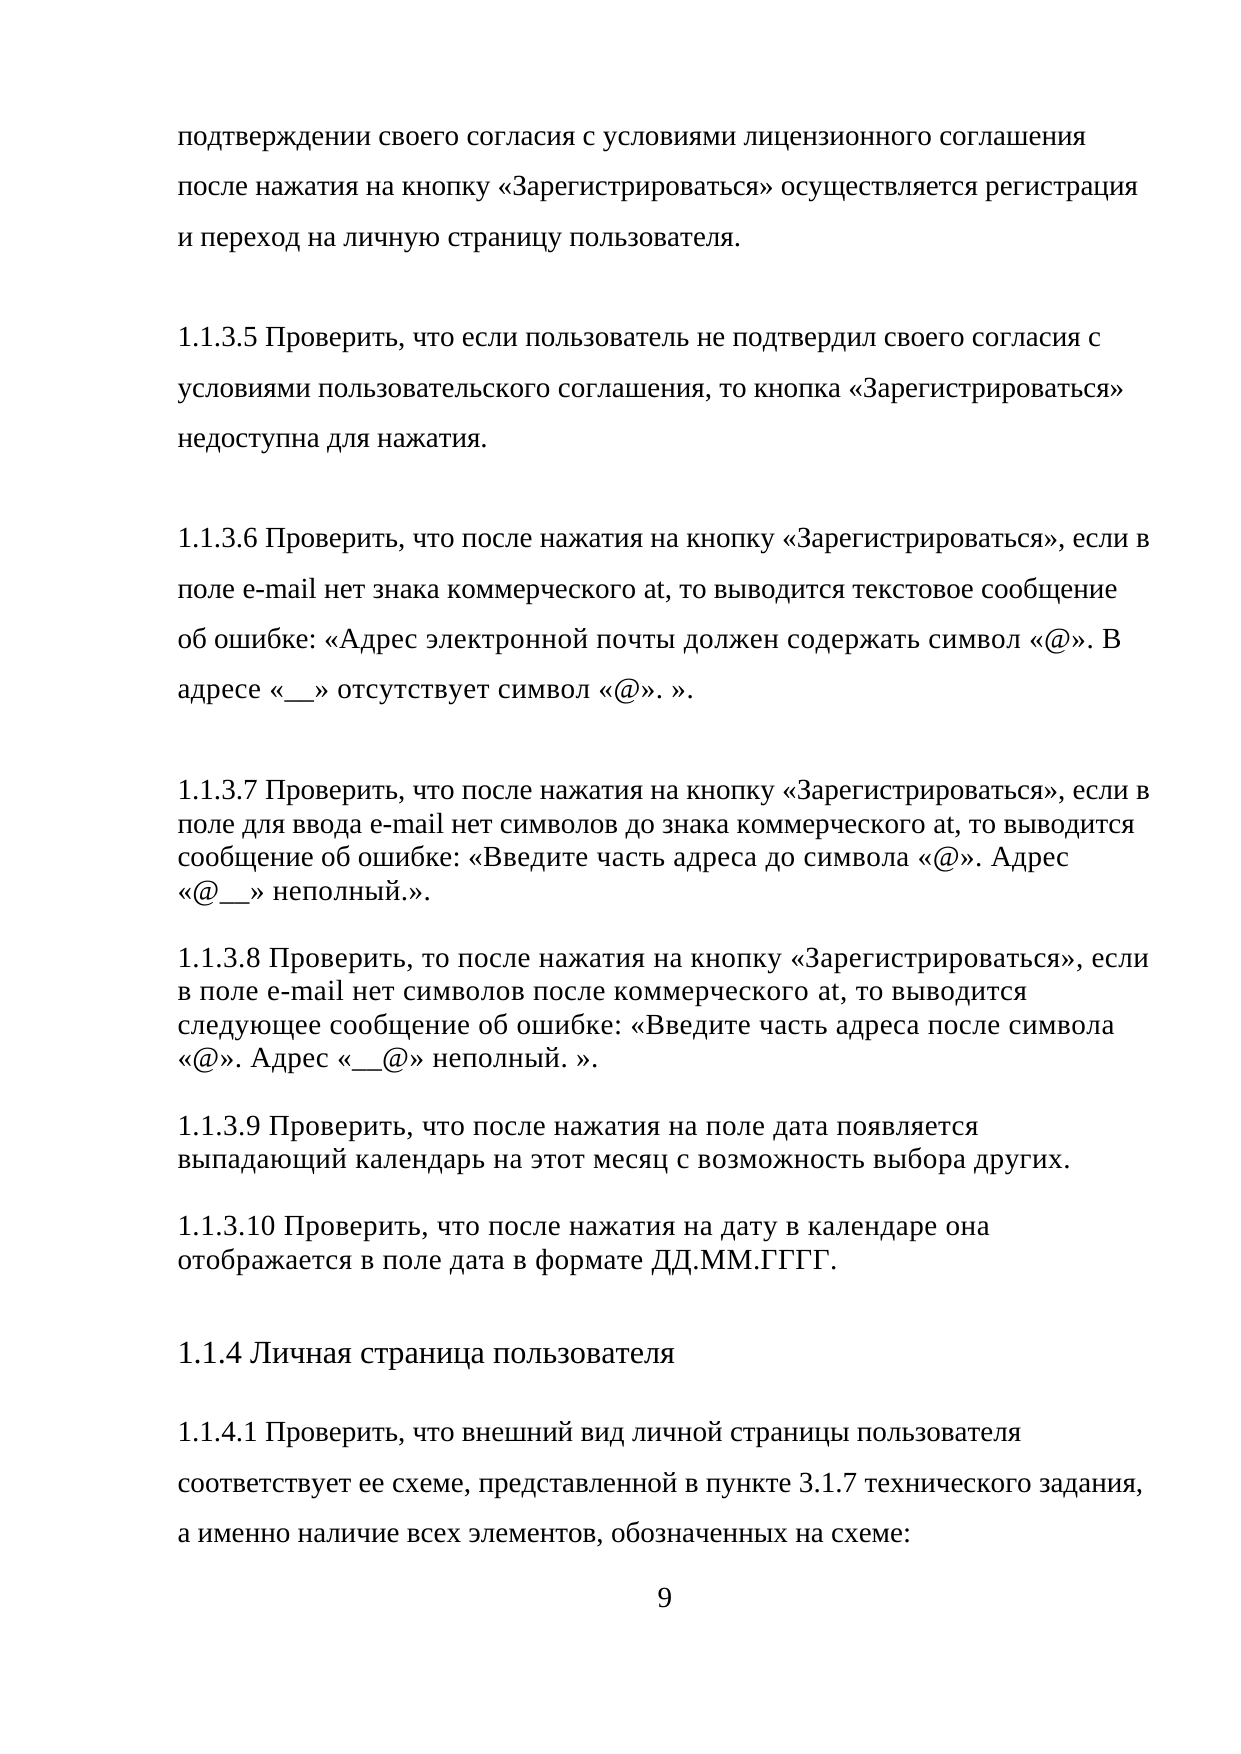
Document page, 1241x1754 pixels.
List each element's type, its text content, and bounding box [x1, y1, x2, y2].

text 1.1.3.5 Проверить, что если пользователь не подтвердил своего согласия с условиями пользовательского соглашения, то кнопка «Зарегистрироваться» недоступна для нажатия. [177, 319, 1152, 453]
text 1.1.3.8 Проверить, то после нажатия на кнопку «Зарегистрироваться», если в поле e-mail нет символов после коммерческого at, то выводится следующее сообщение об ошибке: «Введите часть адреса после символа «@». Адрес «__@» неполный. ». [177, 940, 1152, 1074]
text 1.1.3.6 Проверить, что после нажатия на кнопку «Зарегистрироваться», если в поле e-mail нет знака коммерческого at, то выводится текстовое сообщение об ошибке: «Адрес электронной почты должен содержать символ «@». В адресе «__» отсутствует символ «@». ». [177, 521, 1152, 705]
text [177, 118, 1152, 252]
subtitle Личная страница пользователя [177, 1334, 1152, 1371]
text 1.1.3.7 Проверить, что после нажатия на кнопку «Зарегистрироваться», если в поле для ввода e-mail нет символов до знака коммерческого at, то выводится сообщение об ошибке: «Введите часть адреса до символа «@». Адрес «@__» неполный.». [177, 772, 1152, 906]
text 1.1.4.1 Проверить, что внешний вид личной страницы пользователя соответствует ее схеме, представленной в пункте 3.1.7 технического задания, а именно наличие всех элементов, обозначенных на схеме: [177, 1414, 1152, 1549]
text 1.1.3.10 Проверить, что после нажатия на дату в календаре она отображается в поле дата в формате ДД.ММ.ГГГГ. [177, 1208, 1152, 1275]
text 1.1.3.9 Проверить, что после нажатия на поле дата появляется выпадающий календарь на этот месяц с возможность выбора других. [177, 1108, 1152, 1175]
